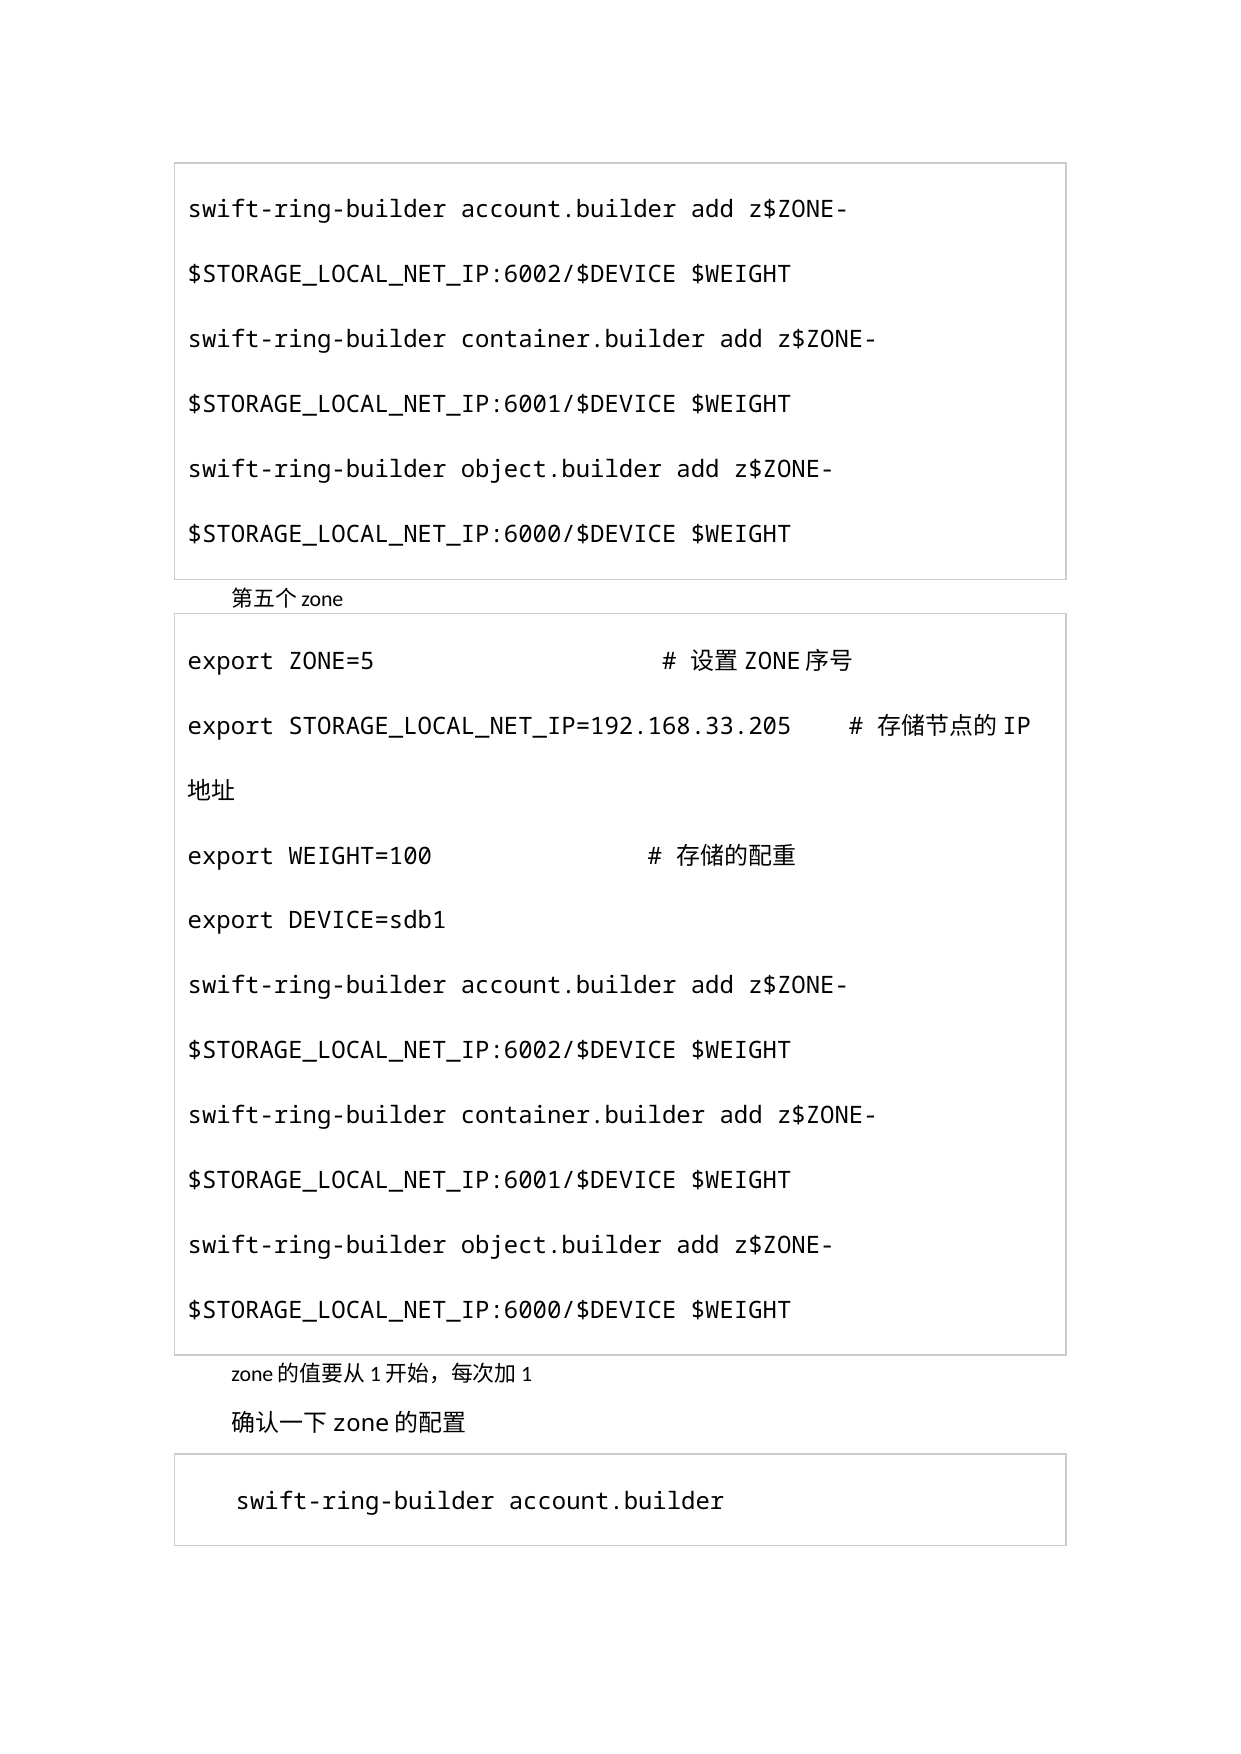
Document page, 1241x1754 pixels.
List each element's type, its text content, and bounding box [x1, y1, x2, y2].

text export ZONE=5 # 设置ZONE序号 [175, 614, 1065, 692]
text swift-ring-builder container.builder add z$ZONE-$STORAGE_LOCAL_NET_IP:6001/$DEVICE $WEIGHT [187, 1082, 1053, 1198]
text swift-ring-builder account.builder [175, 1455, 1065, 1545]
text swift-ring-builder account.builder add z$ZONE-$STORAGE_LOCAL_NET_IP:6002/$DEVICE $WEIGHT [175, 164, 1065, 306]
text swift-ring-builder object.builder add z$ZONE-$STORAGE_LOCAL_NET_IP:6000/$DEVICE $WEIGHT [175, 422, 1065, 579]
text swift-ring-builder account.builder add z$ZONE-$STORAGE_LOCAL_NET_IP:6002/$DEVICE $WEIGHT [187, 952, 1053, 1082]
text export WEIGHT=100 # 存储的配重 [187, 822, 1053, 887]
text 第五个zone [187, 580, 1053, 613]
text swift-ring-builder container.builder add z$ZONE-$STORAGE_LOCAL_NET_IP:6001/$DEVICE $WEIGHT [187, 306, 1053, 422]
text export DEVICE=sdb1 [187, 887, 1053, 952]
text swift-ring-builder object.builder add z$ZONE-$STORAGE_LOCAL_NET_IP:6000/$DEVICE $WEIGHT [175, 1198, 1065, 1354]
text zone的值要从1开始，每次加1 [187, 1356, 1053, 1388]
text 确认一下zone的配置 [187, 1388, 1053, 1453]
text export STORAGE_LOCAL_NET_IP=192.168.33.205 # 存储节点的IP地址 [187, 692, 1053, 822]
